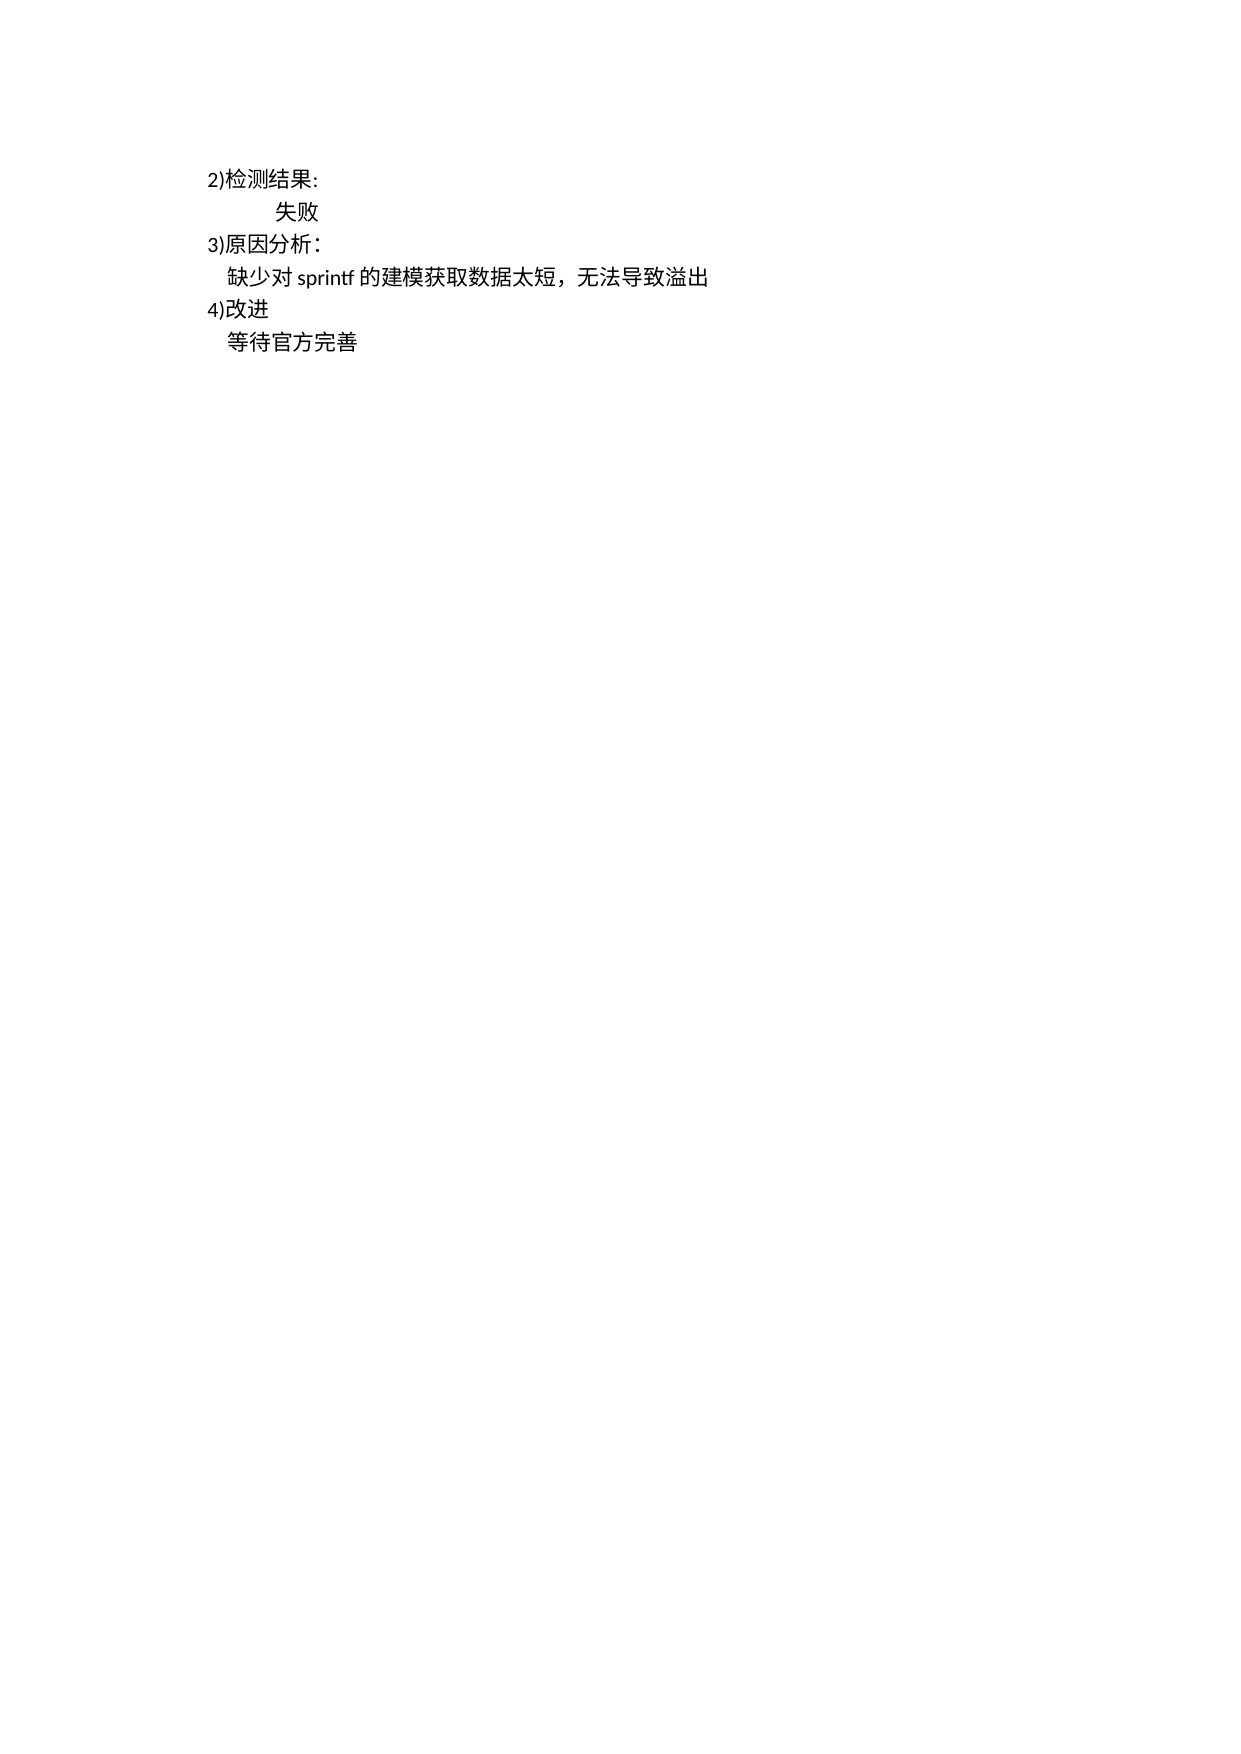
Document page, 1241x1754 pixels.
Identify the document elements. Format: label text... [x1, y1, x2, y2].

list 2)检测结果: [187, 162, 1053, 194]
list 缺少对sprintf的建模获取数据太短，无法导致溢出 [187, 259, 1053, 292]
list 等待官方完善 [187, 324, 1053, 357]
list 3)原因分析： [187, 227, 1053, 259]
list 失败 [231, 194, 1053, 227]
list 4)改进 [187, 292, 1053, 324]
